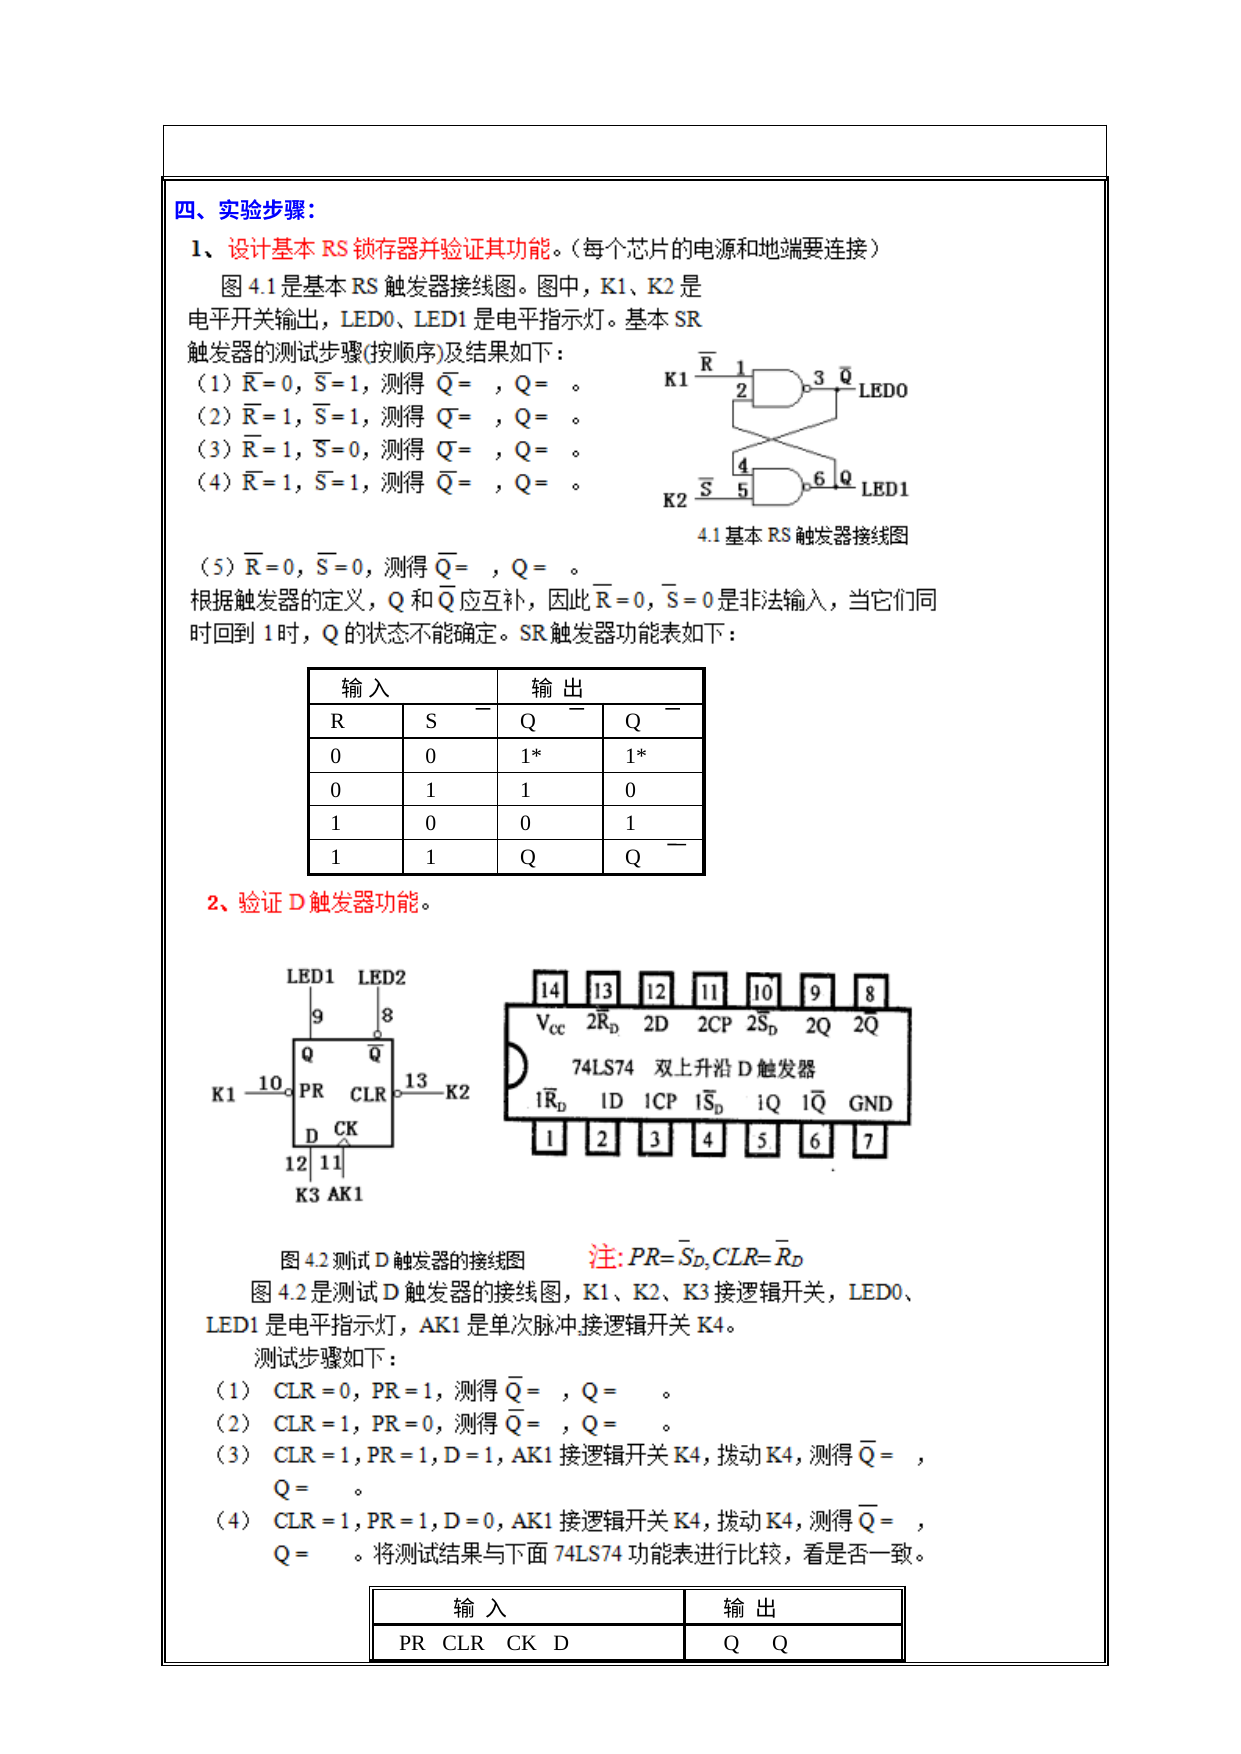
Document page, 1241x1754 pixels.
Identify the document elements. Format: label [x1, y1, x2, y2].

table_cell [166, 181, 1104, 1662]
table_cell [164, 126, 1106, 176]
picture [174, 237, 950, 655]
picture [174, 888, 1020, 1574]
